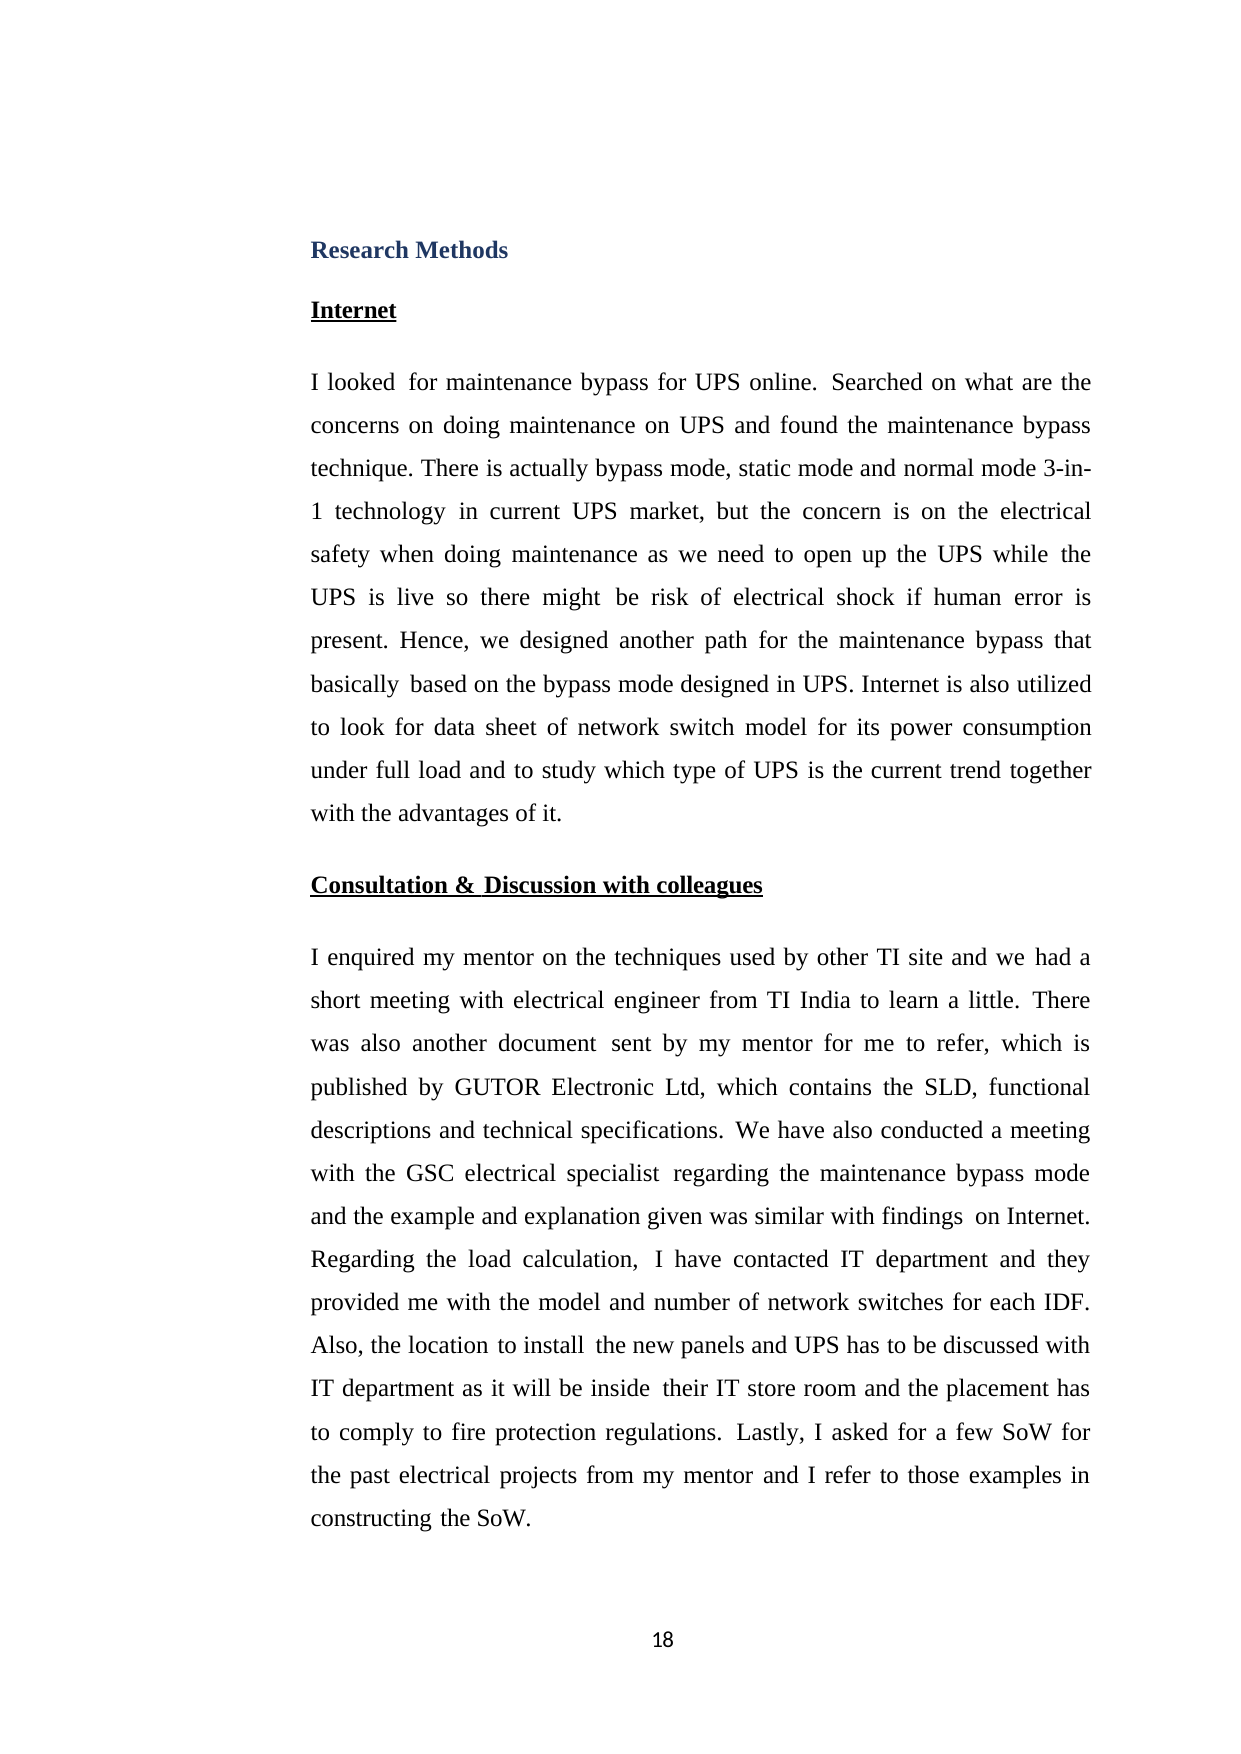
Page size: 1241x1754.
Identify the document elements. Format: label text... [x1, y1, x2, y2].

text I enquired my mentor on the techniques used by other TI site and we had a short meeting with electrical engineer from TI India to learn a little. There was also another document sent by my mentor for me to refer, which is published by GUTOR Electronic Ltd, which contains the SLD, functional descriptions and technical specifications. We have also conducted a meeting with the GSC electrical specialist regarding the maintenance bypass mode and the example and explanation given was similar with findings on Internet. Regarding the load calculation, I have contacted IT department and they provided me with the model and number of network switches for each IDF. Also, the location to install the new panels and UPS has to be discussed with IT department as it will be inside their IT store room and the placement has to comply to fire protection regulations. Lastly, I asked for a few SoW for the past electrical projects from my mentor and I refer to those examples in constructing the SoW. [310, 942, 1091, 1532]
text Consultation & Discussion with colleagues [310, 870, 1166, 899]
text Research Methods Internet [310, 236, 590, 324]
text I looked for maintenance bypass for UPS online. Searched on what are the concerns on doing maintenance on UPS and found the maintenance bypass technique. There is actually bypass mode, static mode and normal mode 3-in- 1 technology in current UPS market, but the concern is on the electrical safety when doing maintenance as we need to open up the UPS while the UPS is live so there might be risk of electrical shock if human error is present. Hence, we designed another path for the maintenance bypass that basically based on the bypass mode designed in UPS. Internet is also utilized to look for data sheet of network switch model for its power consumption under full load and to study which type of UPS is the current trend together with the advantages of it. [310, 367, 1092, 827]
